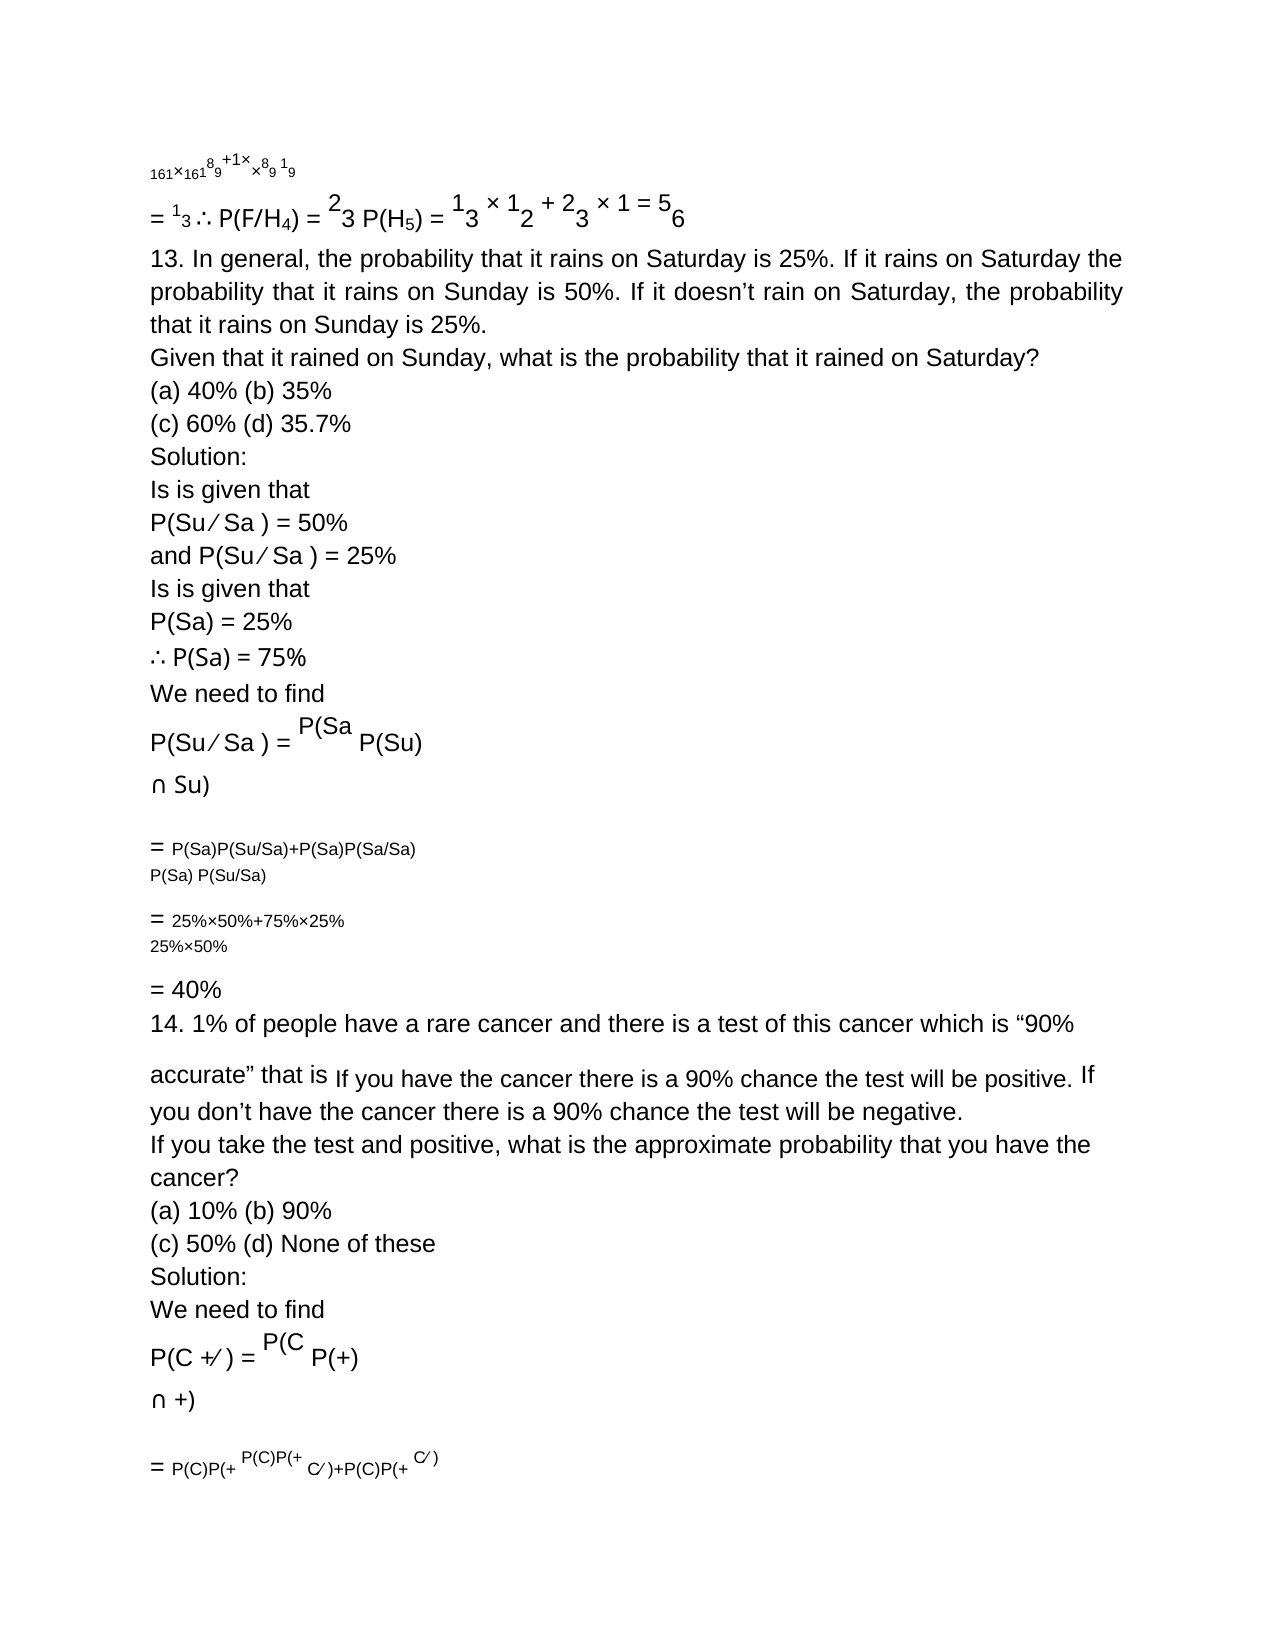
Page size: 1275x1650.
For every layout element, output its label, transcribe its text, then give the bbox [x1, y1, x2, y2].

text 14. 1% of people have a rare cancer and there is a test of this cancer which is “90% accurate” that is If you have the cancer there is a 90% chance the test will be positive. If you don’t have the cancer there is a 90% chance the test will be negative. [150, 1008, 1125, 1125]
text (a) 10% (b) 90% [150, 1196, 1125, 1224]
text = 13 ∴ P(F/H4) = 23 P(H5) = 13 × 12 + 23 × 1 = 56 [150, 188, 1125, 236]
text 161×16189+1××89 19 [150, 150, 1125, 183]
text = 25%×50%+75%×25% [150, 904, 1125, 933]
text (a) 40% (b) 35% [150, 376, 1125, 404]
text (c) 50% (d) None of these [150, 1229, 1125, 1257]
text = P(Sa)P(Su/Sa)+P(Sa)P(Sa/Sa) [150, 832, 1125, 861]
text and P(Su ⁄ Sa ) = 25% [150, 541, 1125, 569]
text Is is given that [150, 574, 1125, 603]
text We need to find [150, 1295, 1125, 1323]
text = 40% [150, 976, 1125, 1004]
text ∴ P(Sa) = 75% [150, 640, 1125, 674]
text We need to find [150, 679, 1125, 708]
text ∩ Su) [150, 767, 1125, 824]
text ∩ +) [150, 1383, 1125, 1440]
text Solution: [150, 442, 1125, 471]
text 25%×50% [150, 937, 1125, 971]
text If you take the test and positive, what is the approximate probability that you have the cancer? [150, 1130, 1125, 1191]
text P(Su ⁄ Sa ) = 50% [150, 508, 1125, 537]
text 13. In general, the probability that it rains on Saturday is 25%. If it rains on Saturday the probability that it rains on Sunday is 50%. If it doesn’t rain on Saturday, the probability that it rains on Sunday is 25%. [150, 244, 1125, 338]
text Given that it rained on Sunday, what is the probability that it rained on Saturday? [150, 343, 1125, 371]
text P(C +⁄ ) = P(C P(+) [150, 1328, 1125, 1376]
text P(Sa) P(Su/Sa) [150, 865, 1125, 899]
text Solution: [150, 1262, 1125, 1291]
text P(Su ⁄ Sa ) = P(Sa P(Su) [150, 712, 1125, 760]
text Is is given that [150, 475, 1125, 503]
text (c) 60% (d) 35.7% [150, 409, 1125, 437]
text P(Sa) = 25% [150, 607, 1125, 636]
text = P(C)P(+ P(C)P(+ C⁄ )+P(C)P(+ C⁄ ) [150, 1448, 1125, 1482]
